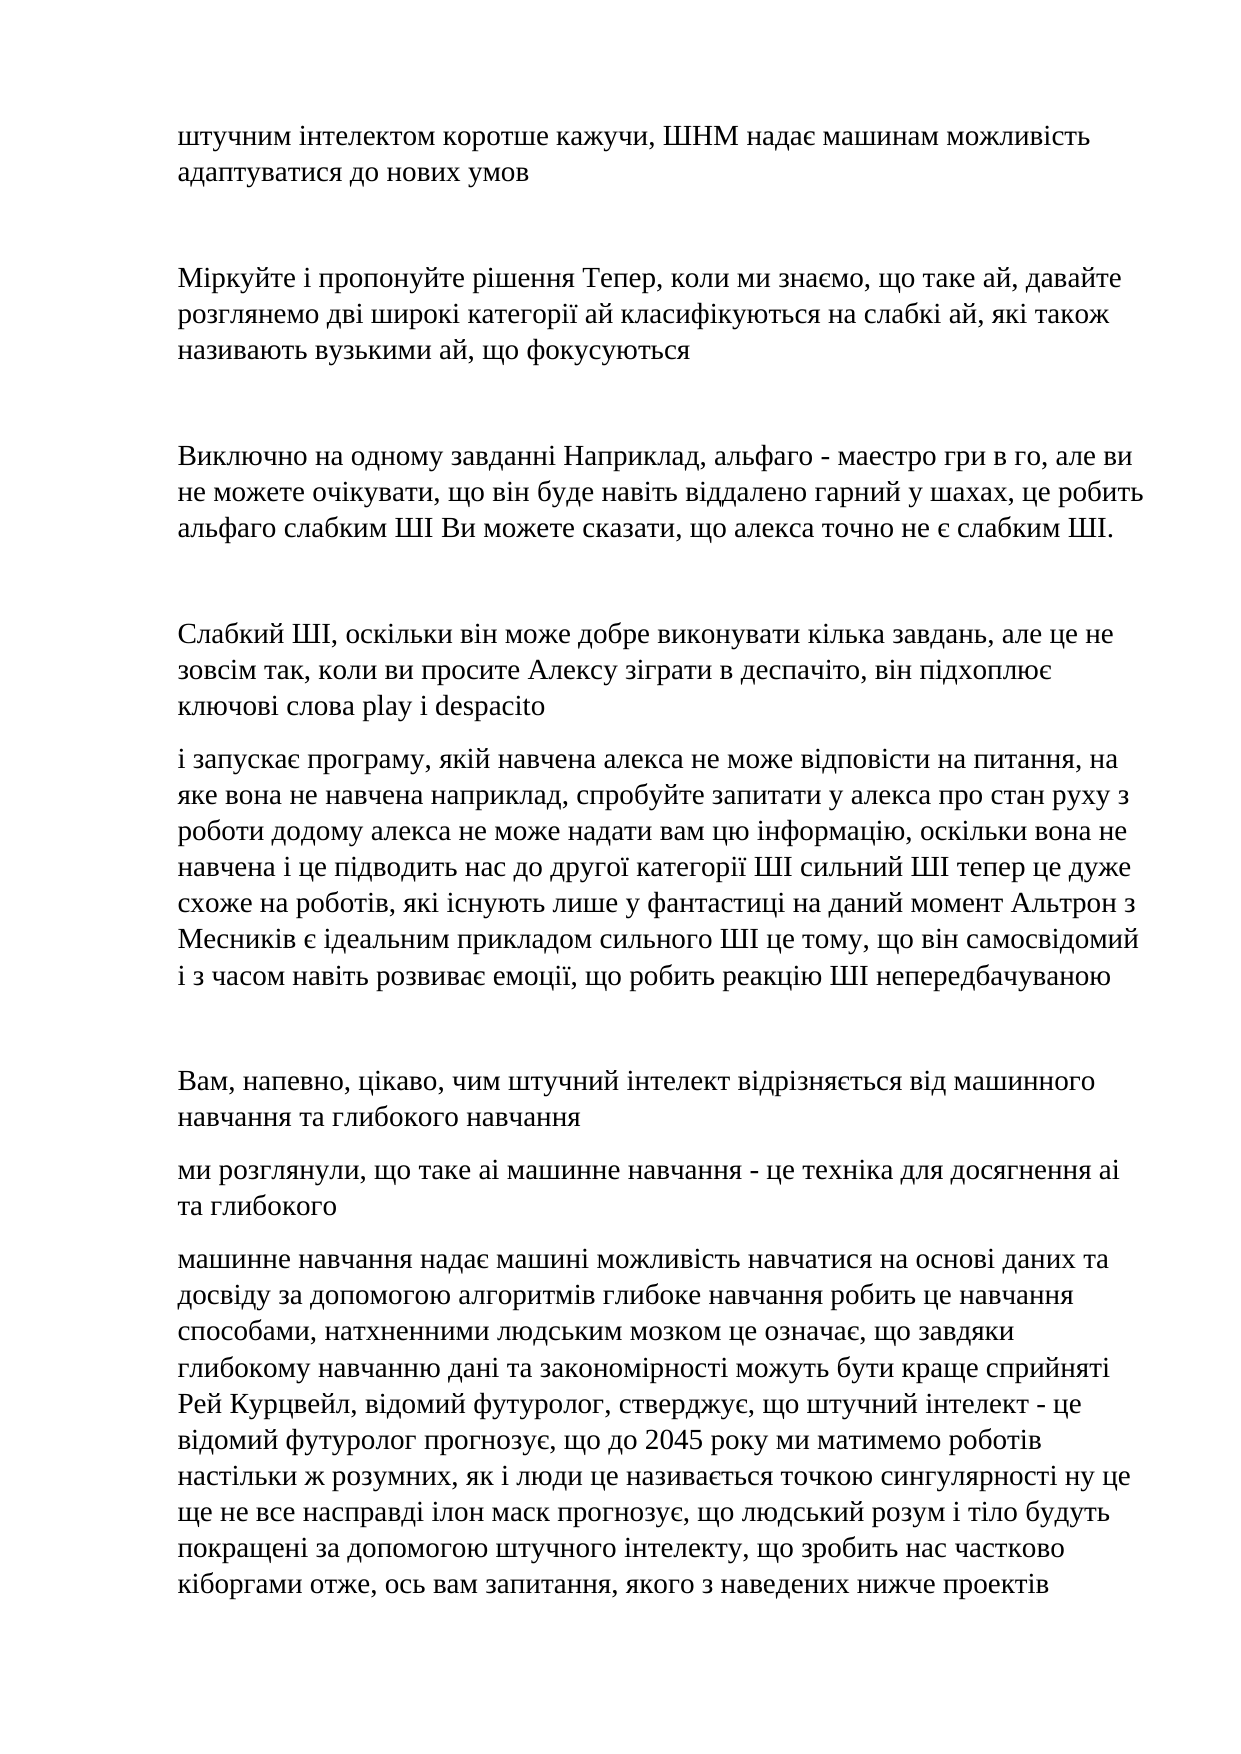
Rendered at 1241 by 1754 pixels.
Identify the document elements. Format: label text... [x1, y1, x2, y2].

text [177, 118, 1152, 188]
text Міркуйте і пропонуйте рішення Тепер, коли ми знаємо, що таке ай, давайте розглянемо дві широкі категорії ай класифікуються на слабкі ай, які також називають вузькими ай, що фокусуються [177, 260, 1152, 366]
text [177, 1241, 1152, 1600]
text і запускає програму, якій навчена алекса не може відповісти на питання, на яке вона не навчена наприклад, спробуйте запитати у алекса про стан руху з роботи додому алекса не може надати вам цю інформацію, оскільки вона не навчена і це підводить нас до другої категорії ШІ сильний ШІ тепер це дуже схоже на роботів, які існують лише у фантастиці на даний момент Альтрон з Месників є ідеальним прикладом сильного ШІ це тому, що він самосвідомий і з часом навіть розвиває емоції, що робить реакцію ШІ непередбачуваною [177, 741, 1152, 991]
text Слабкий ШІ, оскільки він може добре виконувати кілька завдань, але це не зовсім так, коли ви просите Алексу зіграти в деспачіто, він підхоплює ключові слова play і despacito [177, 616, 1152, 722]
text ми розглянули, що таке ai машинне навчання - це техніка для досягнення ai та глибокого [177, 1152, 1152, 1222]
text Виключно на одному завданні Наприклад, альфаго - маестро гри в го, але ви не можете очікувати, що він буде навіть віддалено гарний у шахах, це робить альфаго слабким ШІ Ви можете сказати, що алекса точно не є слабким ШІ. [177, 438, 1152, 544]
text Вам, напевно, цікаво, чим штучний інтелект відрізняється від машинного навчання та глибокого навчання [177, 1063, 1152, 1133]
